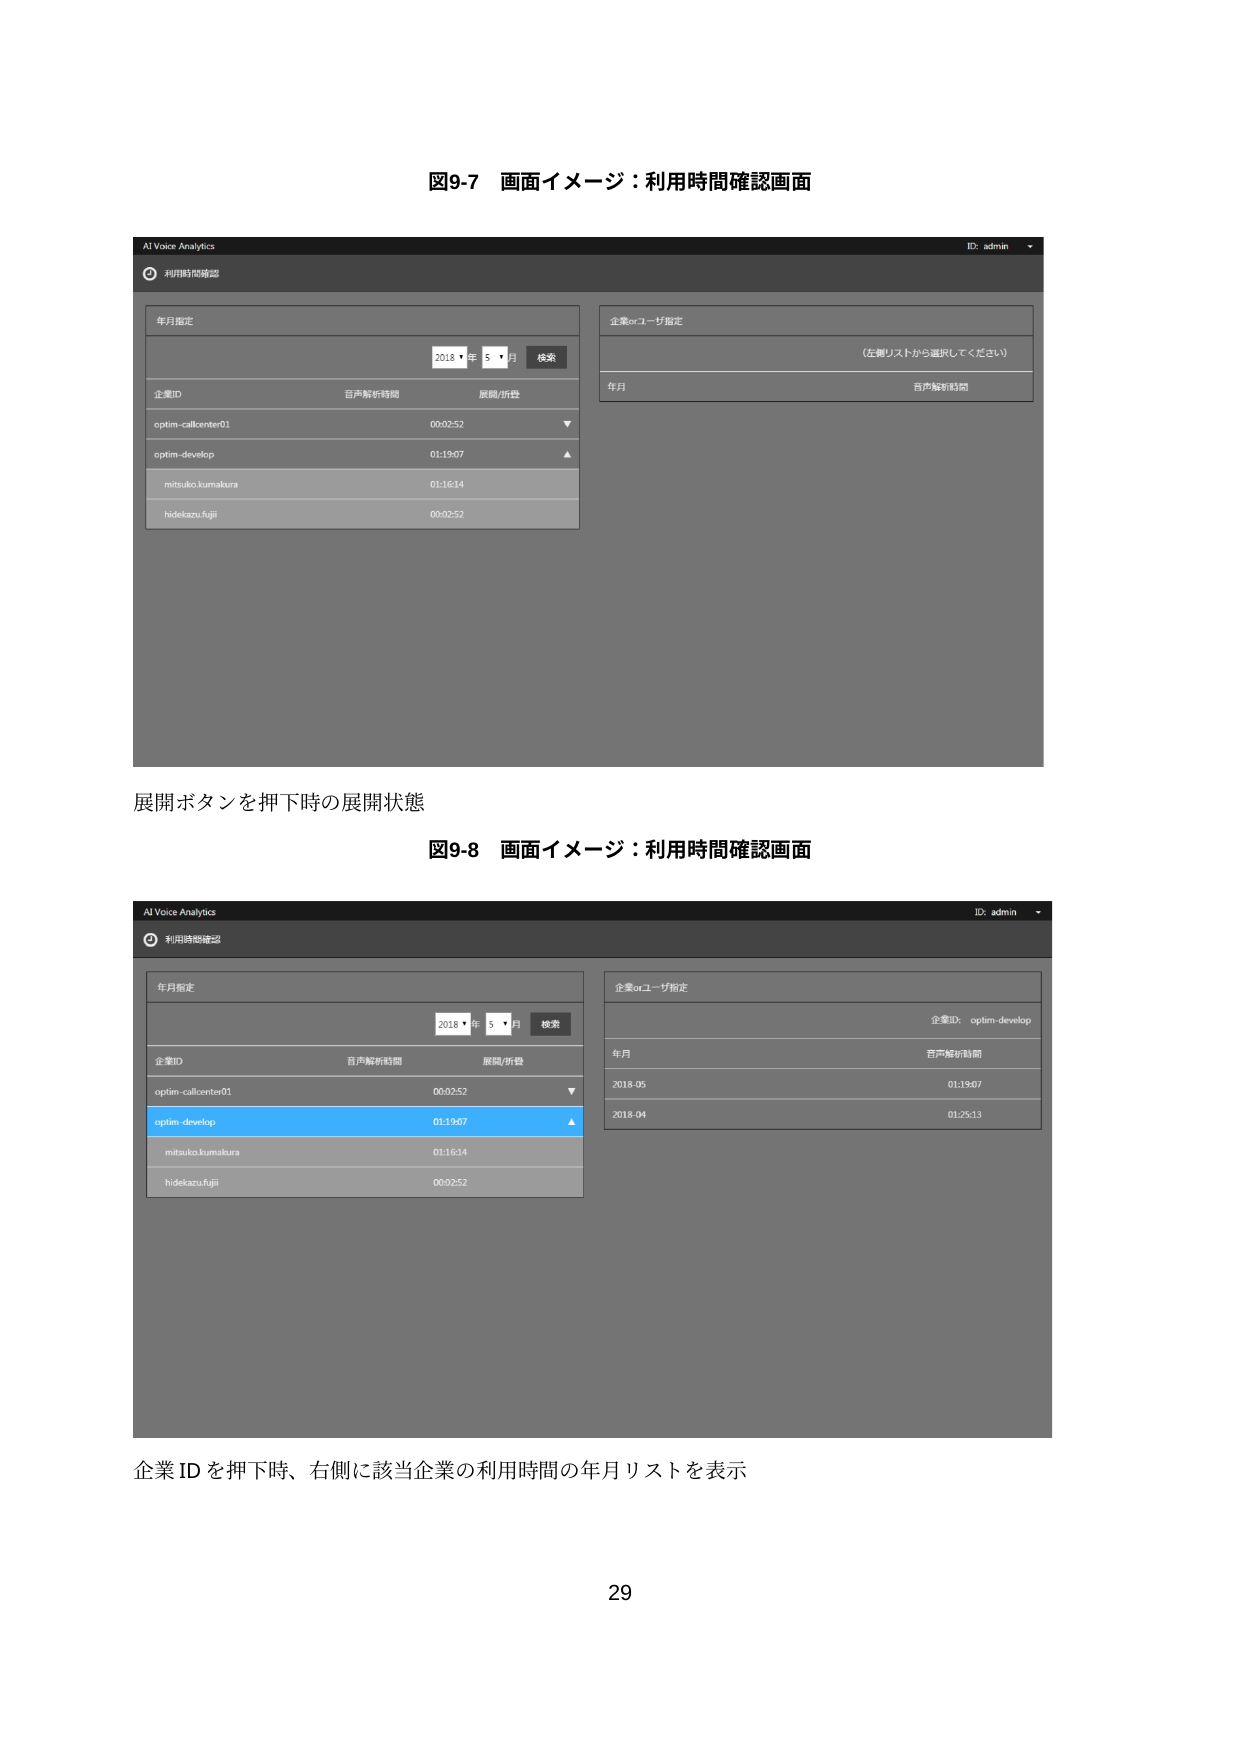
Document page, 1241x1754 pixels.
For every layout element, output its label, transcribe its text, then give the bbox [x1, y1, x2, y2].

picture [133, 901, 1053, 1438]
text 展開ボタンを押下時の展開状態 [112, 783, 1128, 821]
picture [133, 237, 1044, 767]
text 企業IDを押下時、右側に該当企業の利用時間の年月リストを表示 [112, 1451, 1128, 1489]
